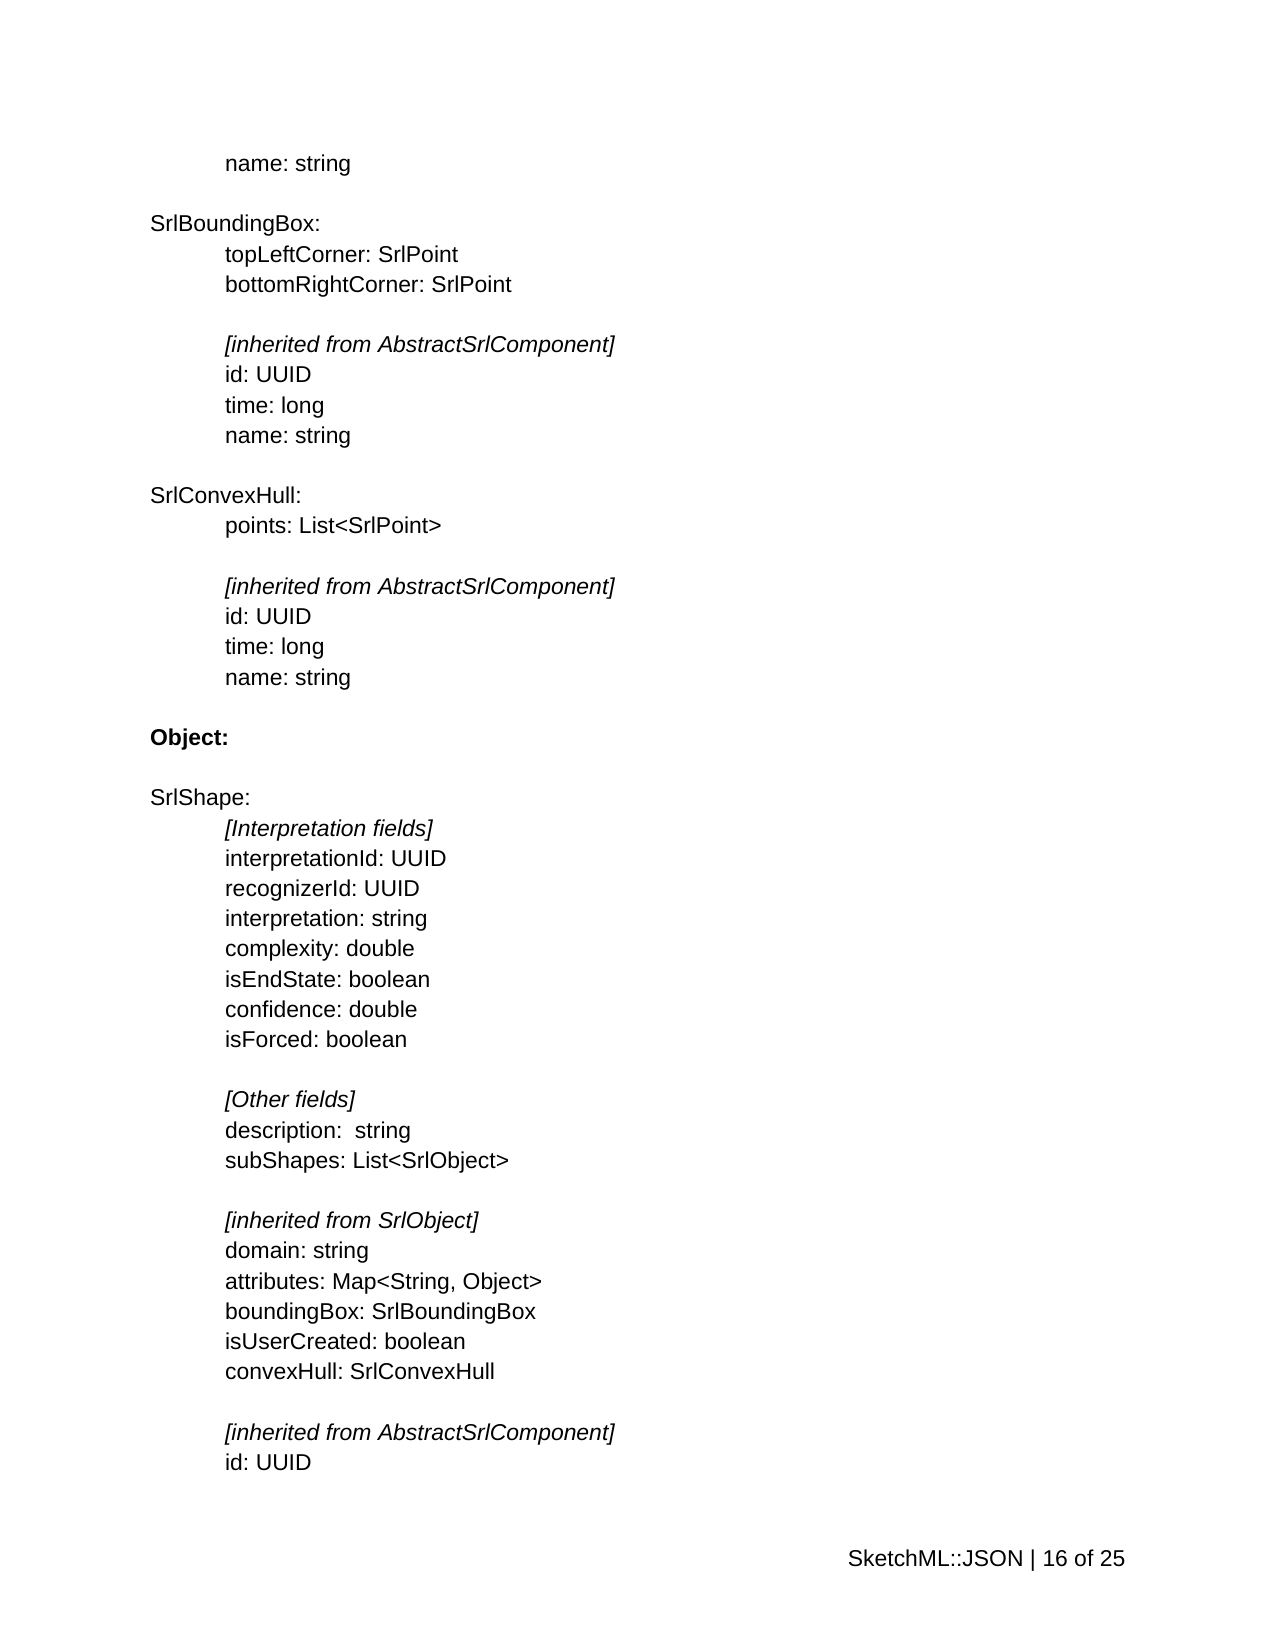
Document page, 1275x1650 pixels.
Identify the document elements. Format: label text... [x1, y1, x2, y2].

text time: long [150, 633, 1125, 660]
text id: UUID [150, 361, 1125, 388]
text id: UUID [150, 603, 1125, 629]
text topLeftCorner: SrlPoint [150, 241, 1125, 267]
text points: List<SrlPoint> [150, 512, 1125, 539]
text complexity: double [150, 935, 1125, 962]
text [inherited from AbstractSrlComponent] [150, 1419, 1125, 1445]
text SrlBoundingBox: [150, 210, 1125, 237]
text attributes: Map<String, Object> [150, 1268, 1125, 1294]
text recognizerId: UUID [150, 875, 1125, 901]
text [inherited from AbstractSrlComponent] [150, 573, 1125, 599]
text interpretation: string [150, 905, 1125, 932]
text time: long [150, 392, 1125, 418]
text confidence: double [150, 996, 1125, 1022]
text isUserCreated: boolean [150, 1328, 1125, 1354]
text name: string [150, 150, 1125, 176]
text Object: [150, 724, 1125, 750]
text description: string [225, 1117, 1125, 1143]
text SrlShape: [150, 784, 1125, 811]
text isEndState: boolean [150, 966, 1125, 992]
text convexHull: SrlConvexHull [150, 1358, 1125, 1385]
text id: UUID [150, 1449, 1125, 1475]
text name: string [150, 663, 1125, 690]
text subShapes: List<SrlObject> [150, 1147, 1125, 1173]
text isForced: boolean [150, 1026, 1125, 1052]
text [Other fields] [150, 1086, 1125, 1113]
text [Interpretation fields] [150, 814, 1125, 841]
text [inherited from SrlObject] [150, 1207, 1125, 1234]
text name: string [150, 422, 1125, 448]
text bottomRightCorner: SrlPoint [150, 271, 1125, 297]
text SrlConvexHull: [150, 482, 1125, 509]
text [inherited from AbstractSrlComponent] [150, 331, 1125, 358]
text interpretationId: UUID [150, 845, 1125, 871]
text boundingBox: SrlBoundingBox [150, 1298, 1125, 1324]
text domain: string [150, 1237, 1125, 1264]
